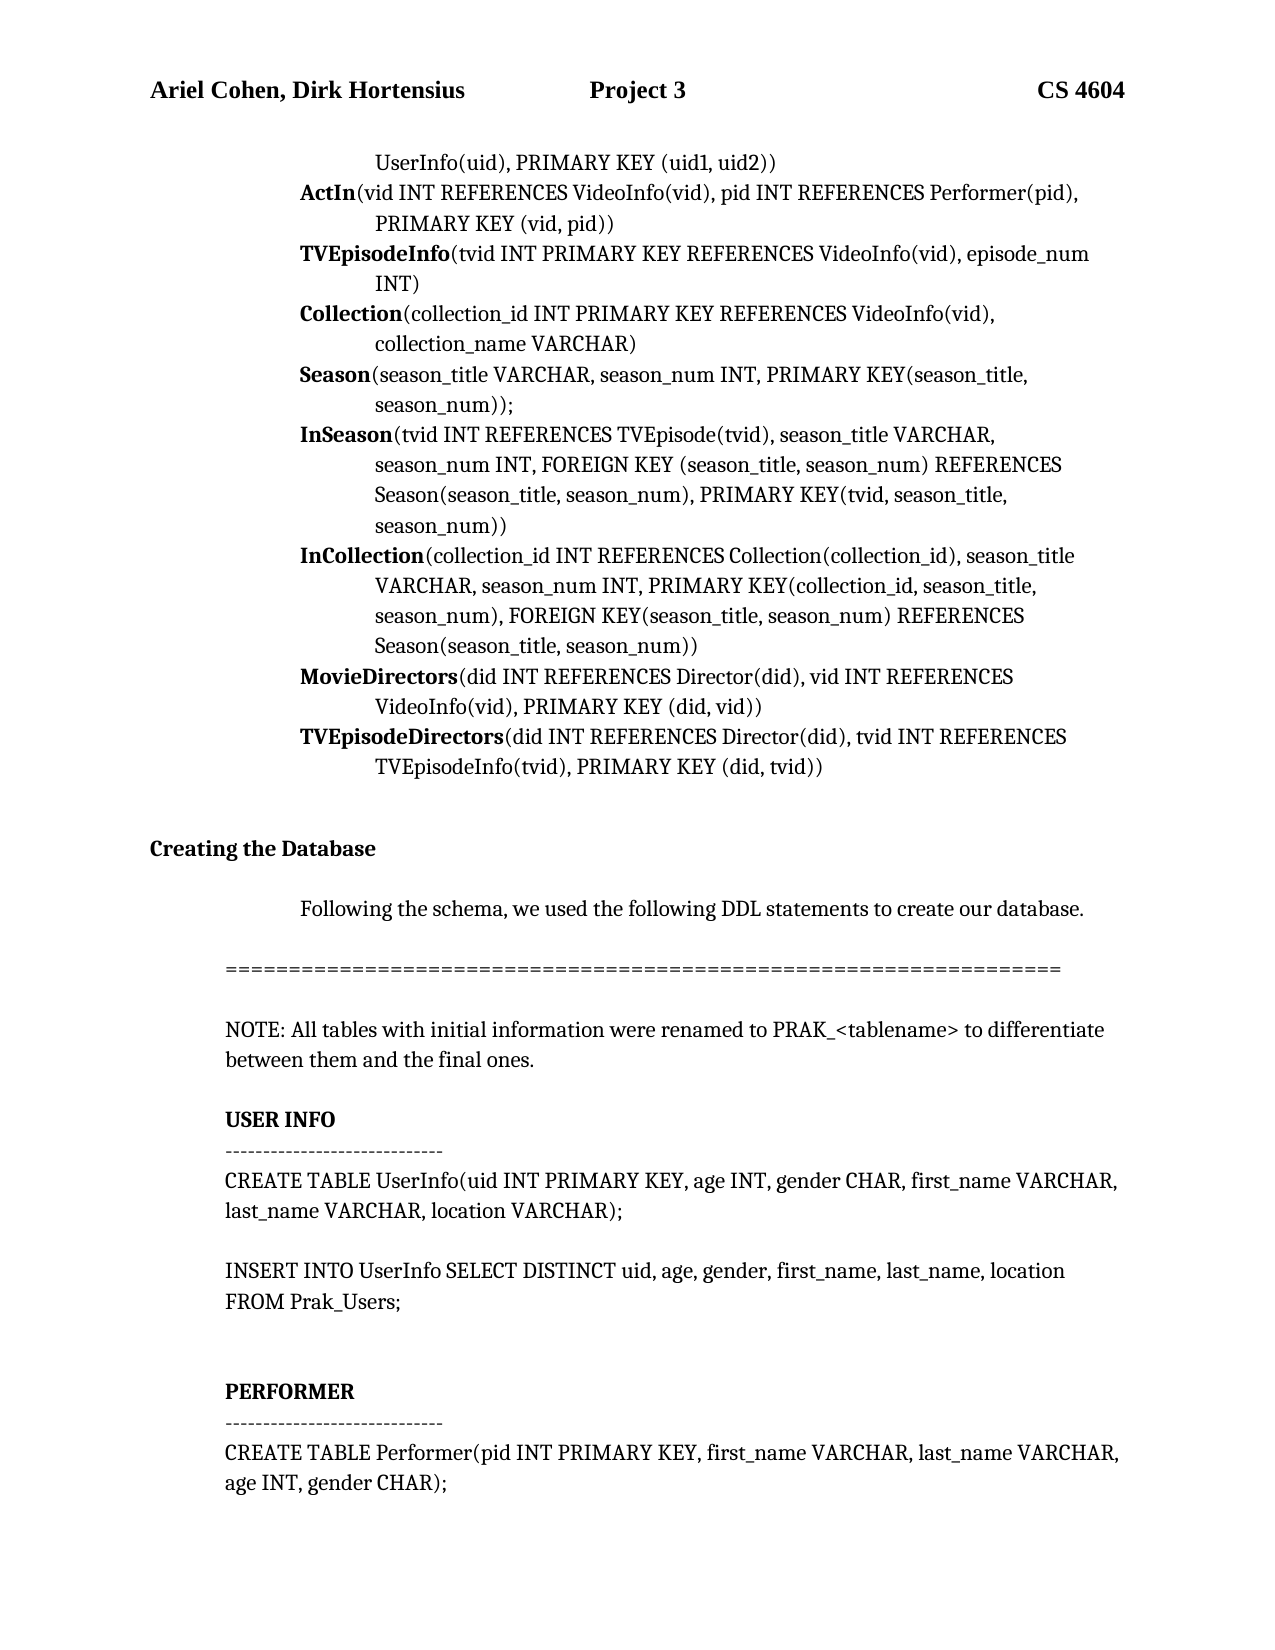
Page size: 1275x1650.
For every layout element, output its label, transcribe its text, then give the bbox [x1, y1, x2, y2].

list Season(season_title VARCHAR, season_num INT, PRIMARY KEY(season_title, [225, 361, 1125, 388]
list INSERT INTO UserInfo SELECT DISTINCT uid, age, gender, first_name, last_name, location FROM Prak_Users; [225, 1258, 1125, 1315]
list USER INFO [225, 1107, 1125, 1134]
list TVEpisodeInfo(tvid INT PRIMARY KEY REFERENCES VideoInfo(vid), episode_num [225, 241, 1125, 267]
list InSeason(tvid INT REFERENCES TVEpisode(tvid), season_title VARCHAR, [225, 422, 1125, 448]
list CREATE TABLE Performer(pid INT PRIMARY KEY, first_name VARCHAR, last_name VARCHAR, age INT, gender CHAR); [225, 1439, 1125, 1496]
list Collection(collection_id INT PRIMARY KEY REFERENCES VideoInfo(vid), [225, 301, 1125, 327]
list season_num), FOREIGN KEY(season_title, season_num) REFERENCES [225, 603, 1125, 629]
list season_num)) [225, 512, 1125, 539]
list season_num)); [225, 392, 1125, 418]
list UserInfo(uid), PRIMARY KEY (uid1, uid2)) [225, 150, 1125, 176]
list PRIMARY KEY (vid, pid)) [225, 210, 1125, 237]
list TVEpisodeInfo(tvid), PRIMARY KEY (did, tvid)) [225, 754, 1125, 781]
list VARCHAR, season_num INT, PRIMARY KEY(collection_id, season_title, [225, 573, 1125, 599]
list ----------------------------- [225, 1137, 1125, 1164]
list NOTE: All tables with initial information were renamed to PRAK_<tablename> to differentiate between them and the final ones. [225, 1017, 1125, 1073]
list Season(season_title, season_num)) [225, 633, 1125, 660]
list InCollection(collection_id INT REFERENCES Collection(collection_id), season_title [225, 543, 1125, 569]
list collection_name VARCHAR) [225, 331, 1125, 358]
list Following the schema, we used the following DDL statements to create our database. [300, 896, 1125, 922]
list ActIn(vid INT REFERENCES VideoInfo(vid), pid INT REFERENCES Performer(pid), [225, 180, 1125, 207]
text Creating the Database [150, 835, 1125, 862]
list MovieDirectors(did INT REFERENCES Director(did), vid INT REFERENCES [225, 663, 1125, 690]
list ================================================================== [225, 956, 1125, 983]
list CREATE TABLE UserInfo(uid INT PRIMARY KEY, age INT, gender CHAR, first_name VARCHAR, last_name VARCHAR, location VARCHAR); [225, 1168, 1125, 1224]
list ----------------------------- [225, 1409, 1125, 1436]
list PERFORMER [225, 1379, 1125, 1406]
list season_num INT, FOREIGN KEY (season_title, season_num) REFERENCES [225, 452, 1125, 478]
list Season(season_title, season_num), PRIMARY KEY(tvid, season_title, [225, 482, 1125, 509]
list VideoInfo(vid), PRIMARY KEY (did, vid)) [225, 694, 1125, 720]
list TVEpisodeDirectors(did INT REFERENCES Director(did), tvid INT REFERENCES [225, 724, 1125, 750]
list INT) [225, 271, 1125, 297]
